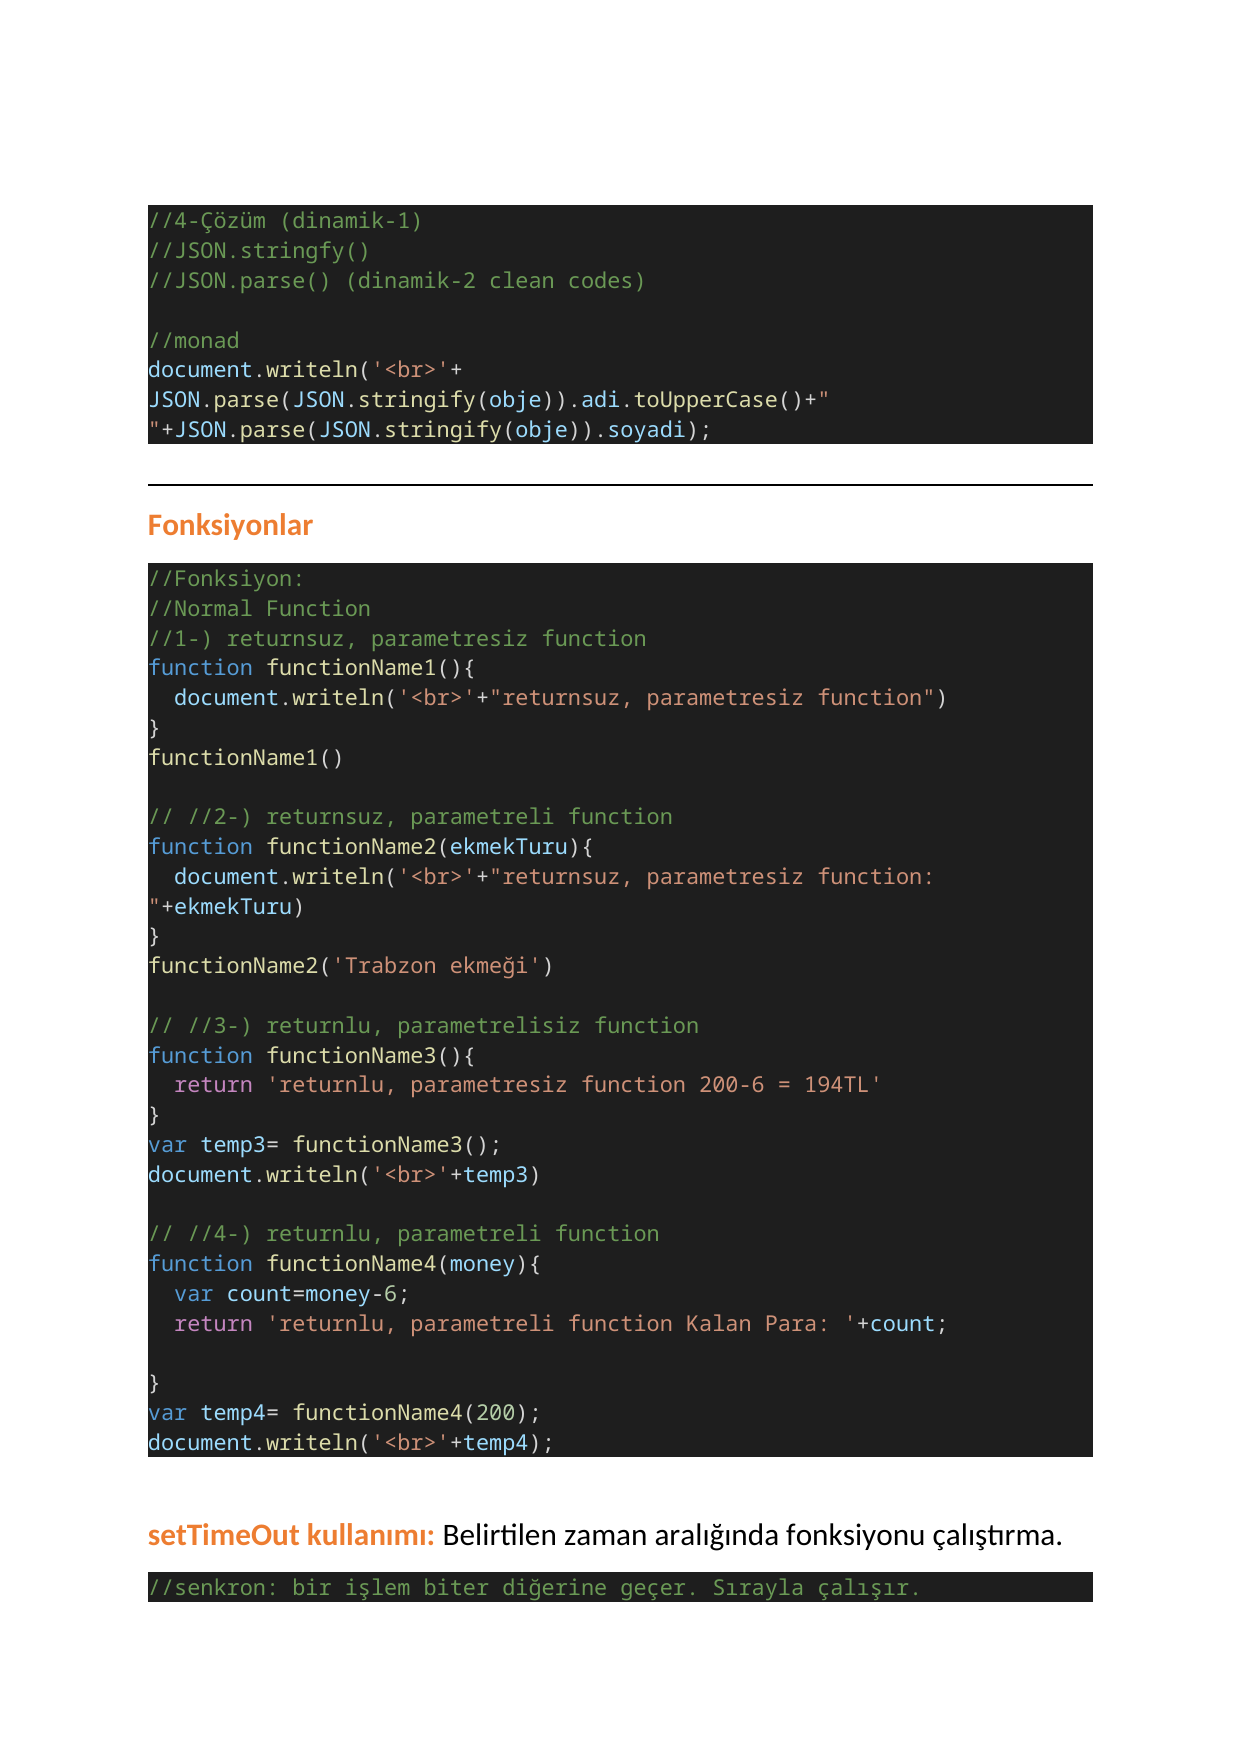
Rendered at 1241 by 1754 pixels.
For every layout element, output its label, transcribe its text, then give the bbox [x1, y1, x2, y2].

text var temp4= functionName4(200); [148, 1397, 1093, 1427]
text document.writeln('<br>'+ JSON.parse(JSON.stringify(obje)).adi.toUpperCase()+" "+JSON.parse(JSON.stringify(obje)).soyadi); [148, 354, 1093, 444]
text } [148, 712, 1093, 742]
text var temp3= functionName3(); [148, 1129, 1093, 1159]
text //senkron: bir işlem biter diğerine geçer. Sırayla çalışır. [148, 1572, 1093, 1602]
text document.writeln('<br>'+temp3) [148, 1159, 1093, 1189]
text function functionName3(){ [148, 1040, 1093, 1069]
text functionName1() [148, 742, 1093, 772]
text } [148, 921, 1093, 950]
text functionName2('Trabzon ekmeği') [148, 950, 1093, 980]
text //JSON.parse() (dinamik-2 clean codes) [148, 265, 1093, 295]
text //monad [148, 324, 1093, 354]
text //1-) returnsuz, parametresiz function [148, 623, 1093, 652]
text document.writeln('<br>'+"returnsuz, parametresiz function: "+ekmekTuru) [148, 861, 1093, 921]
text var count=money-6; [148, 1278, 1093, 1308]
text //JSON.stringfy() [148, 235, 1093, 265]
text function functionName1(){ [148, 652, 1093, 682]
text return 'returnlu, parametreli function Kalan Para: '+count; [148, 1308, 1093, 1338]
text //Normal Function [148, 593, 1093, 623]
text document.writeln('<br>'+"returnsuz, parametresiz function") [148, 682, 1093, 712]
text // //4-) returnlu, parametreli function [148, 1218, 1093, 1248]
text } [148, 1367, 1093, 1397]
text setTimeOut kullanımı: Belirtilen zaman aralığında fonksiyonu çalıştırma. [148, 1514, 1093, 1553]
text return 'returnlu, parametresiz function 200-6 = 194TL' [148, 1069, 1093, 1099]
text function functionName4(money){ [148, 1248, 1093, 1278]
text } [148, 1099, 1093, 1129]
text //4-Çözüm (dinamik-1) [148, 205, 1093, 235]
text // //2-) returnsuz, parametreli function [148, 801, 1093, 831]
text Fonksiyonlar [148, 505, 1093, 543]
text //Fonksiyon: [148, 563, 1093, 593]
text document.writeln('<br>'+temp4); [148, 1427, 1093, 1457]
text // //3-) returnlu, parametrelisiz function [148, 1010, 1093, 1040]
text function functionName2(ekmekTuru){ [148, 831, 1093, 861]
